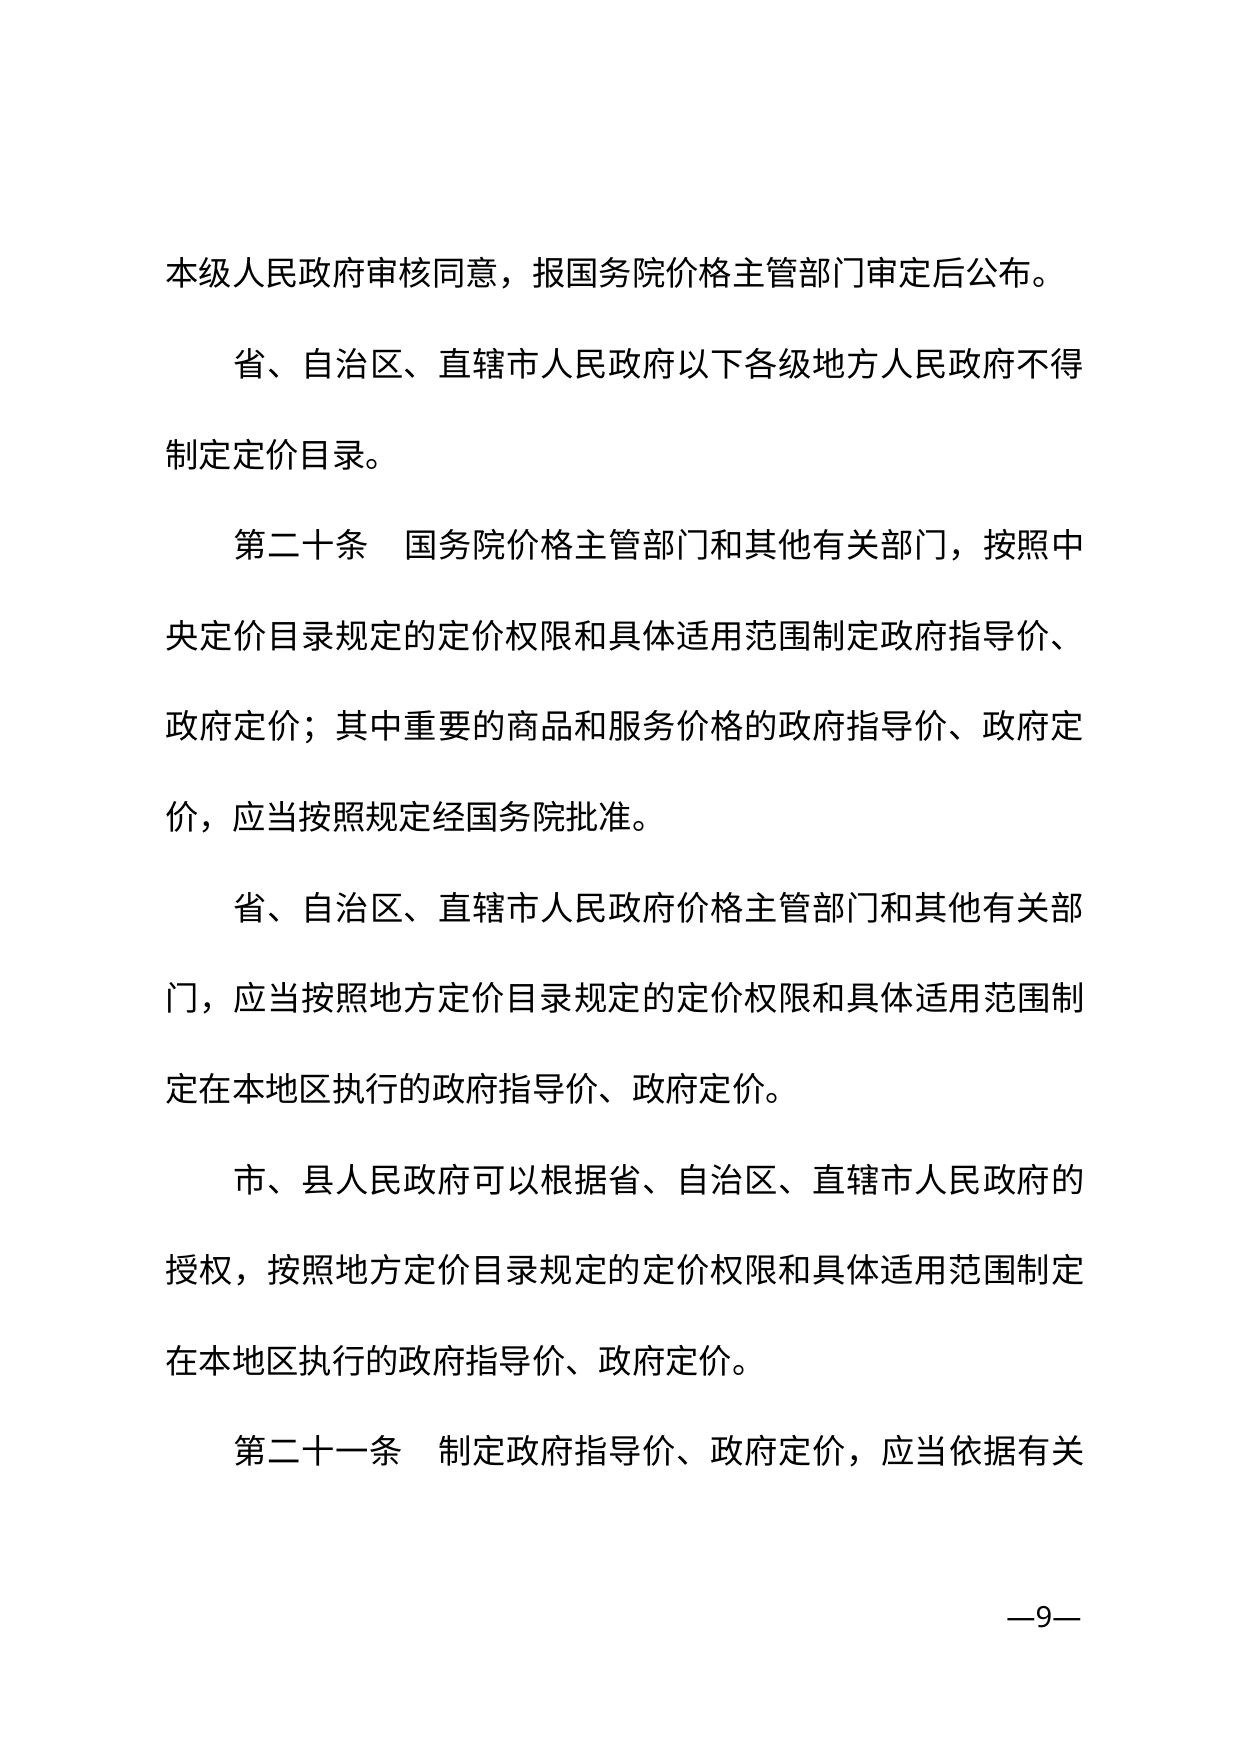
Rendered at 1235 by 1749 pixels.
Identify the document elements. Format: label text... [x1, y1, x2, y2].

text 省、自治区、直辖市人民政府价格主管部门和其他有关部门，应当按照地方定价目录规定的定价权限和具体适用范围制定在本地区执行的政府指导价、政府定价。 [165, 860, 1087, 1132]
text 第二十条 国务院价格主管部门和其他有关部门，按照中央定价目录规定的定价权限和具体适用范围制定政府指导价、政府定价；其中重要的商品和服务价格的政府指导价、政府定价，应当按照规定经国务院批准。 [165, 498, 1087, 860]
text 市、县人民政府可以根据省、自治区、直辖市人民政府的授权，按照地方定价目录规定的定价权限和具体适用范围制定在本地区执行的政府指导价、政府定价。 [165, 1132, 1087, 1404]
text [165, 226, 1087, 317]
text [165, 1404, 1087, 1495]
text 省、自治区、直辖市人民政府以下各级地方人民政府不得制定定价目录。 [165, 317, 1087, 498]
